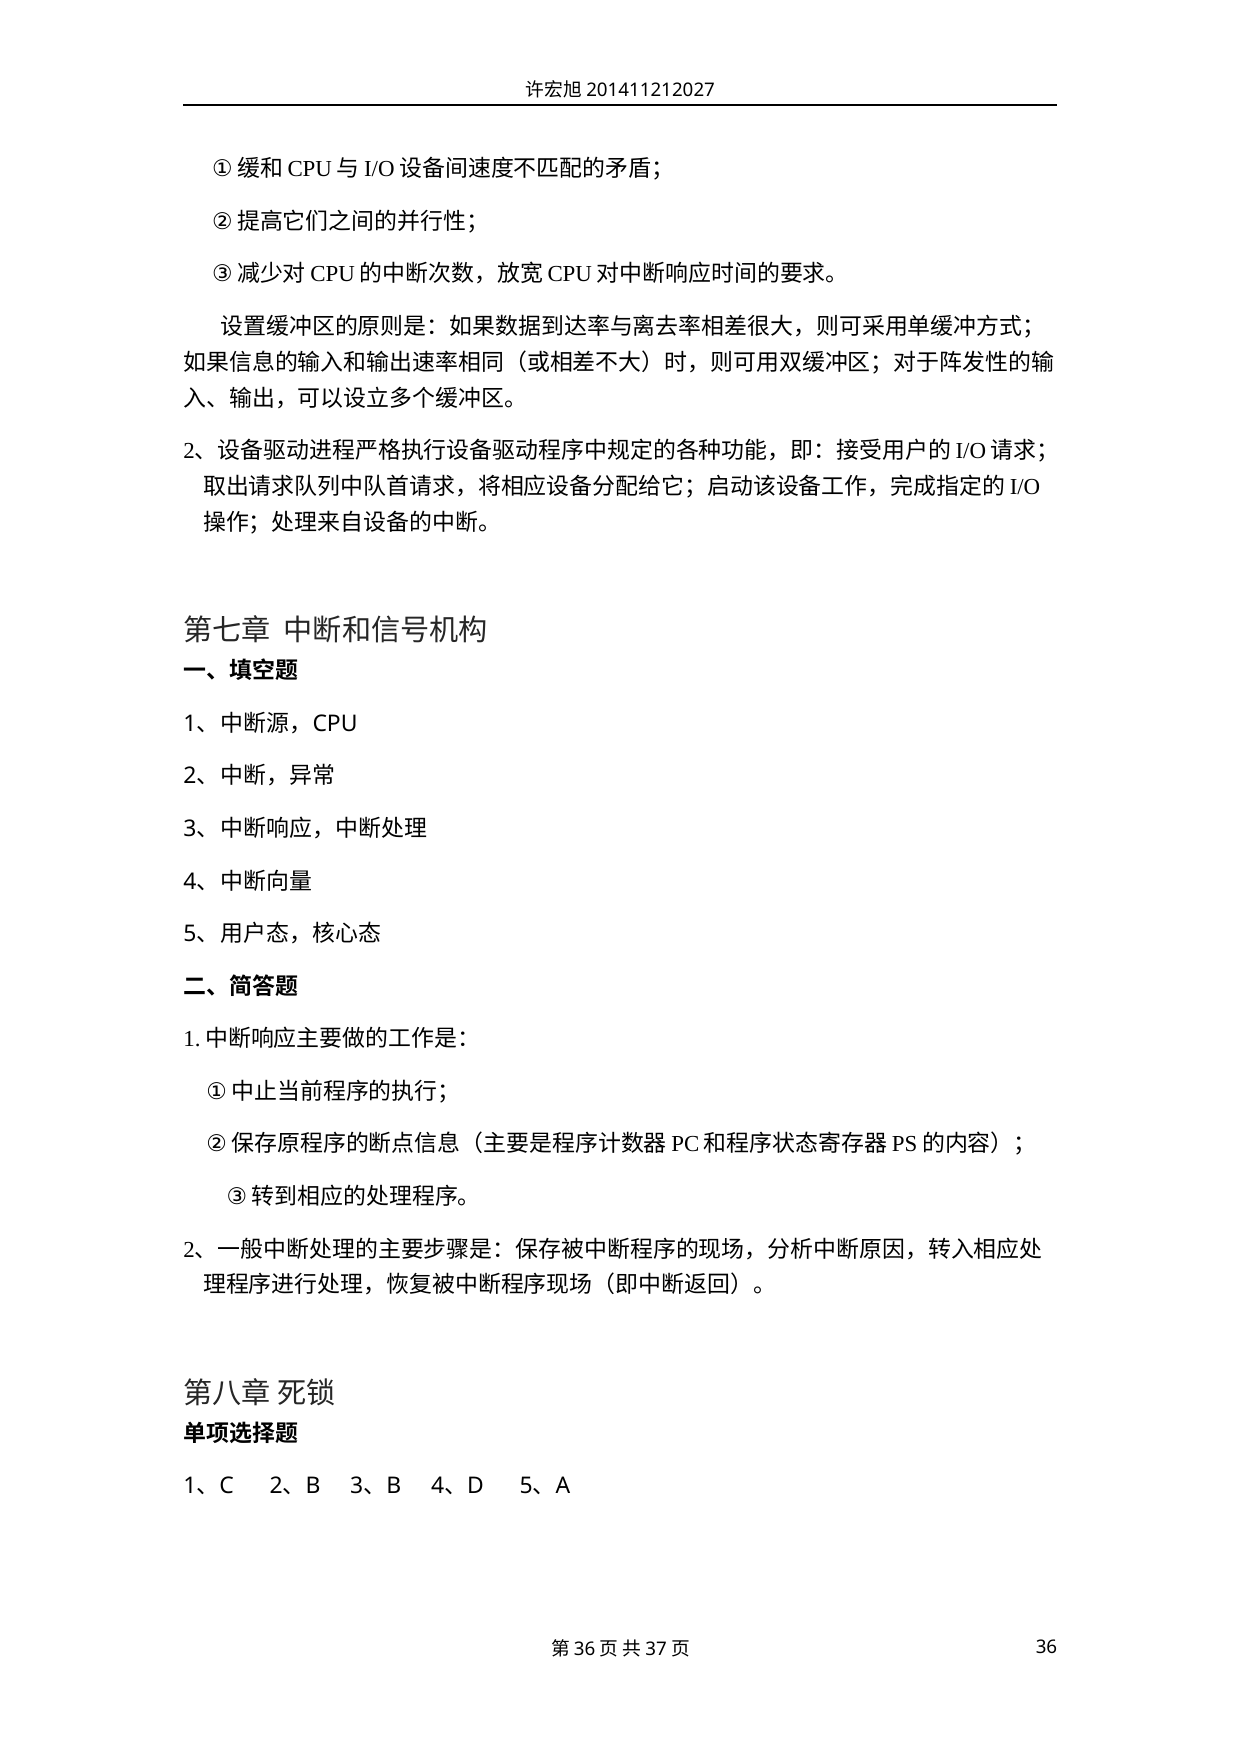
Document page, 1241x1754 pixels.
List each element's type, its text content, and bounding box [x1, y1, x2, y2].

text ①中止当前程序的执行； [183, 1073, 1057, 1106]
text 2、设备驱动进程严格执行设备驱动程序中规定的各种功能，即：接受用户的I/O请求；取出请求队列中队首请求，将相应设备分配给它；启动该设备工作，完成指定的I/O操作；处理来自设备的中断。 [183, 432, 1057, 537]
text 二、简答题 [183, 968, 1057, 1001]
text 1、C 2、B 3、B 4、D 5、A [183, 1467, 1057, 1501]
text ③减少对CPU的中断次数，放宽CPU对中断响应时间的要求。 [183, 255, 1057, 288]
list 中断响应主要做的工作是： [183, 1020, 1057, 1053]
list 中断源，CPU [183, 705, 1057, 738]
text ①缓和CPU与I/O设备间速度不匹配的矛盾； [183, 150, 1057, 183]
subtitle 第八章 死锁 [183, 1369, 1057, 1412]
text ②保存原程序的断点信息（主要是程序计数器PC和程序状态寄存器PS的内容）； [183, 1125, 1057, 1159]
subtitle 第七章 中断和信号机构 [183, 607, 1057, 649]
text 设置缓冲区的原则是：如果数据到达率与离去率相差很大，则可采用单缓冲方式；如果信息的输入和输出速率相同（或相差不大）时，则可用双缓冲区；对于阵发性的输入、输出，可以设立多个缓冲区。 [183, 308, 1057, 413]
text 一、填空题 [183, 652, 1057, 685]
text ③转到相应的处理程序。 [221, 1178, 1057, 1211]
list 用户态，核心态 [183, 915, 1057, 948]
text 单项选择题 [183, 1415, 1057, 1448]
list 中断，异常 [183, 757, 1057, 791]
list 中断向量 [183, 862, 1057, 896]
text ②提高它们之间的并行性； [183, 203, 1057, 236]
text 2、一般中断处理的主要步骤是：保存被中断程序的现场，分析中断原因，转入相应处理程序进行处理，恢复被中断程序现场（即中断返回）。 [183, 1231, 1057, 1299]
list 中断响应，中断处理 [183, 810, 1057, 843]
